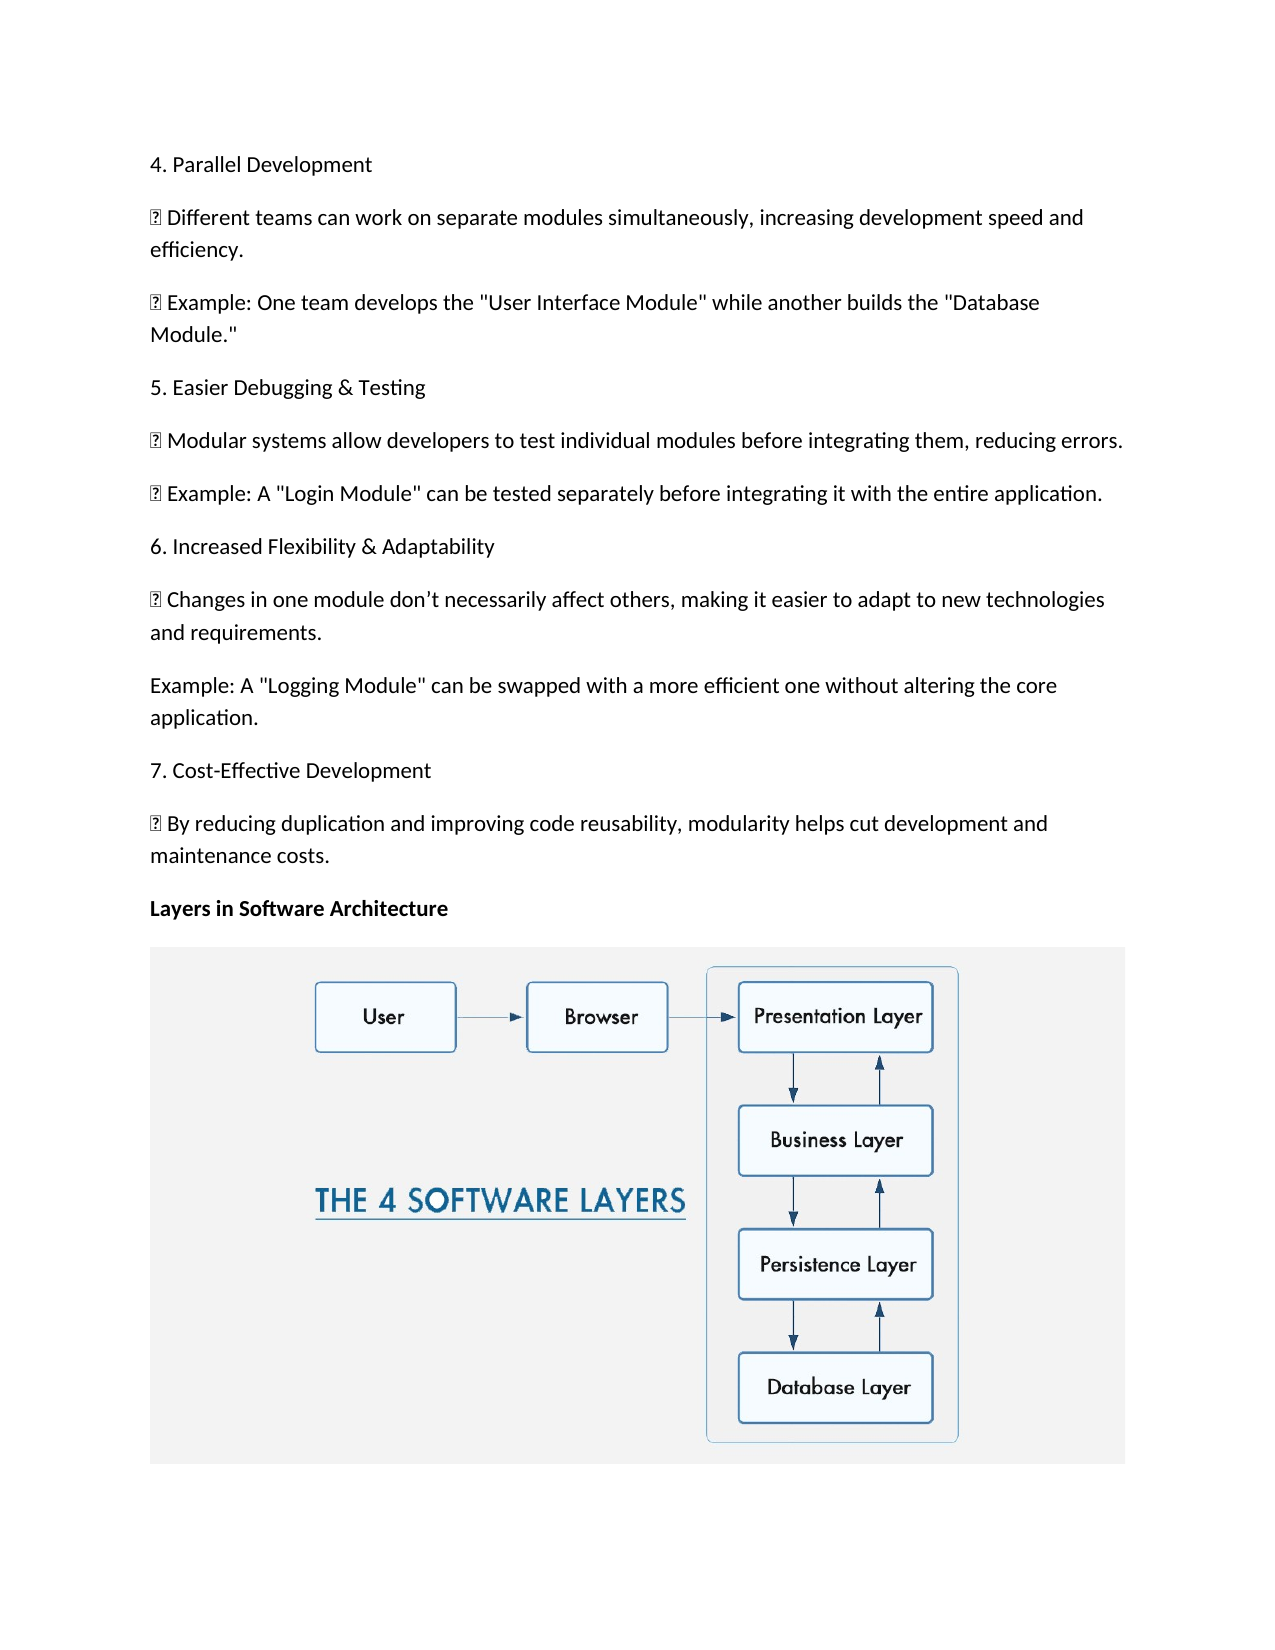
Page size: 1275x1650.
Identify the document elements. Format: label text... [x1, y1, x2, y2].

text 5. Easier Debugging & Testing [150, 373, 1125, 401]
text 6. Increased Flexibility & Adaptability [150, 532, 1125, 561]
text 4. Parallel Development [150, 150, 1125, 178]
text 🔹 Modular systems allow developers to test individual modules before integrating them, reducing errors. [150, 426, 1125, 454]
text ✅ Example: One team develops the "User Interface Module" while another builds the "Database Module." [150, 288, 1125, 348]
text 7. Cost-Effective Development [150, 756, 1125, 784]
text Example: A "Logging Module" can be swapped with a more efficient one without altering the core application. [150, 671, 1125, 731]
text Layers in Software Architecture [150, 894, 1125, 922]
text ✅ Example: A "Login Module" can be tested separately before integrating it with the entire application. [150, 479, 1125, 507]
text 🔹 Different teams can work on separate modules simultaneously, increasing development speed and efficiency. [150, 203, 1125, 263]
text 🔹 Changes in one module don’t necessarily affect others, making it easier to adapt to new technologies and requirements. [150, 586, 1125, 646]
picture [150, 947, 1125, 1464]
text 🔹 By reducing duplication and improving code reusability, modularity helps cut development and maintenance costs. [150, 809, 1125, 869]
